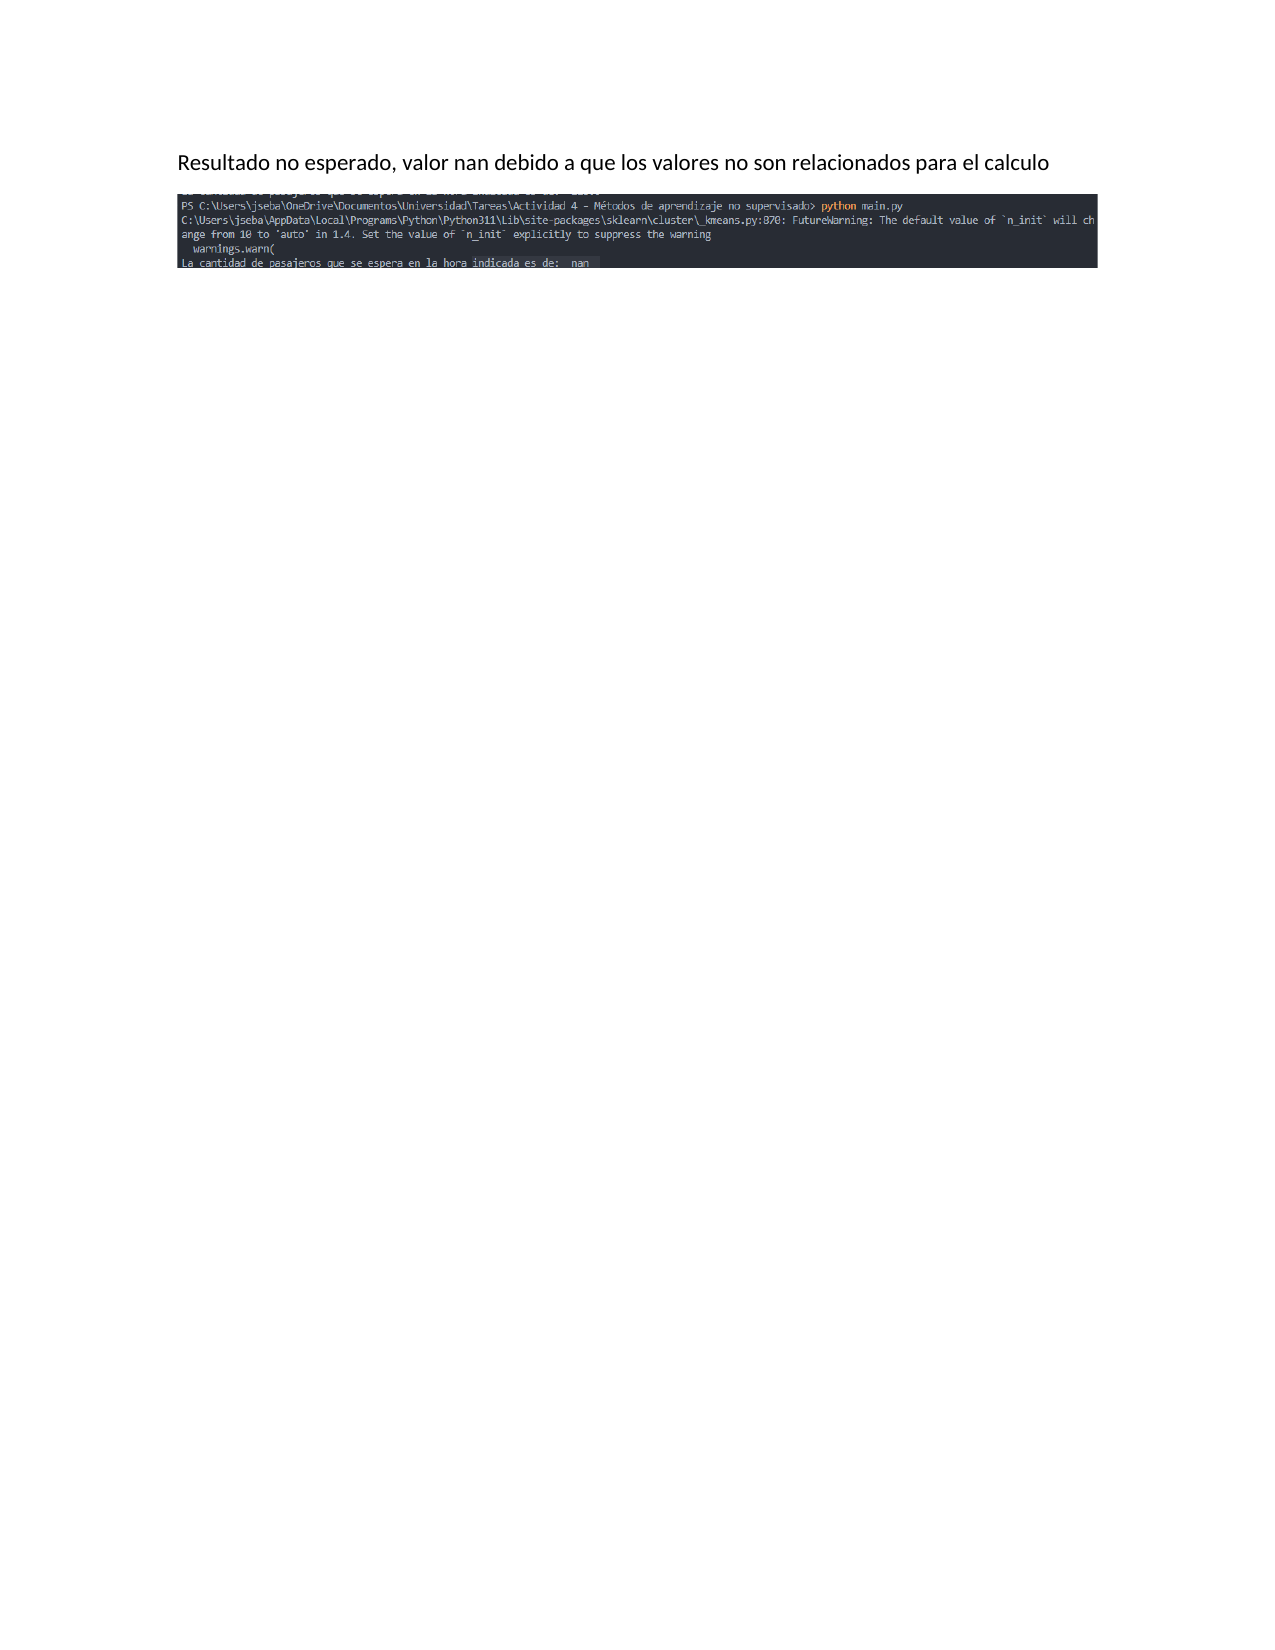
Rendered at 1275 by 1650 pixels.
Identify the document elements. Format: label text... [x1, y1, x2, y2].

picture [177, 194, 1098, 268]
text Resultado no esperado, valor nan debido a que los valores no son relacionados para el calculo [177, 148, 1098, 176]
